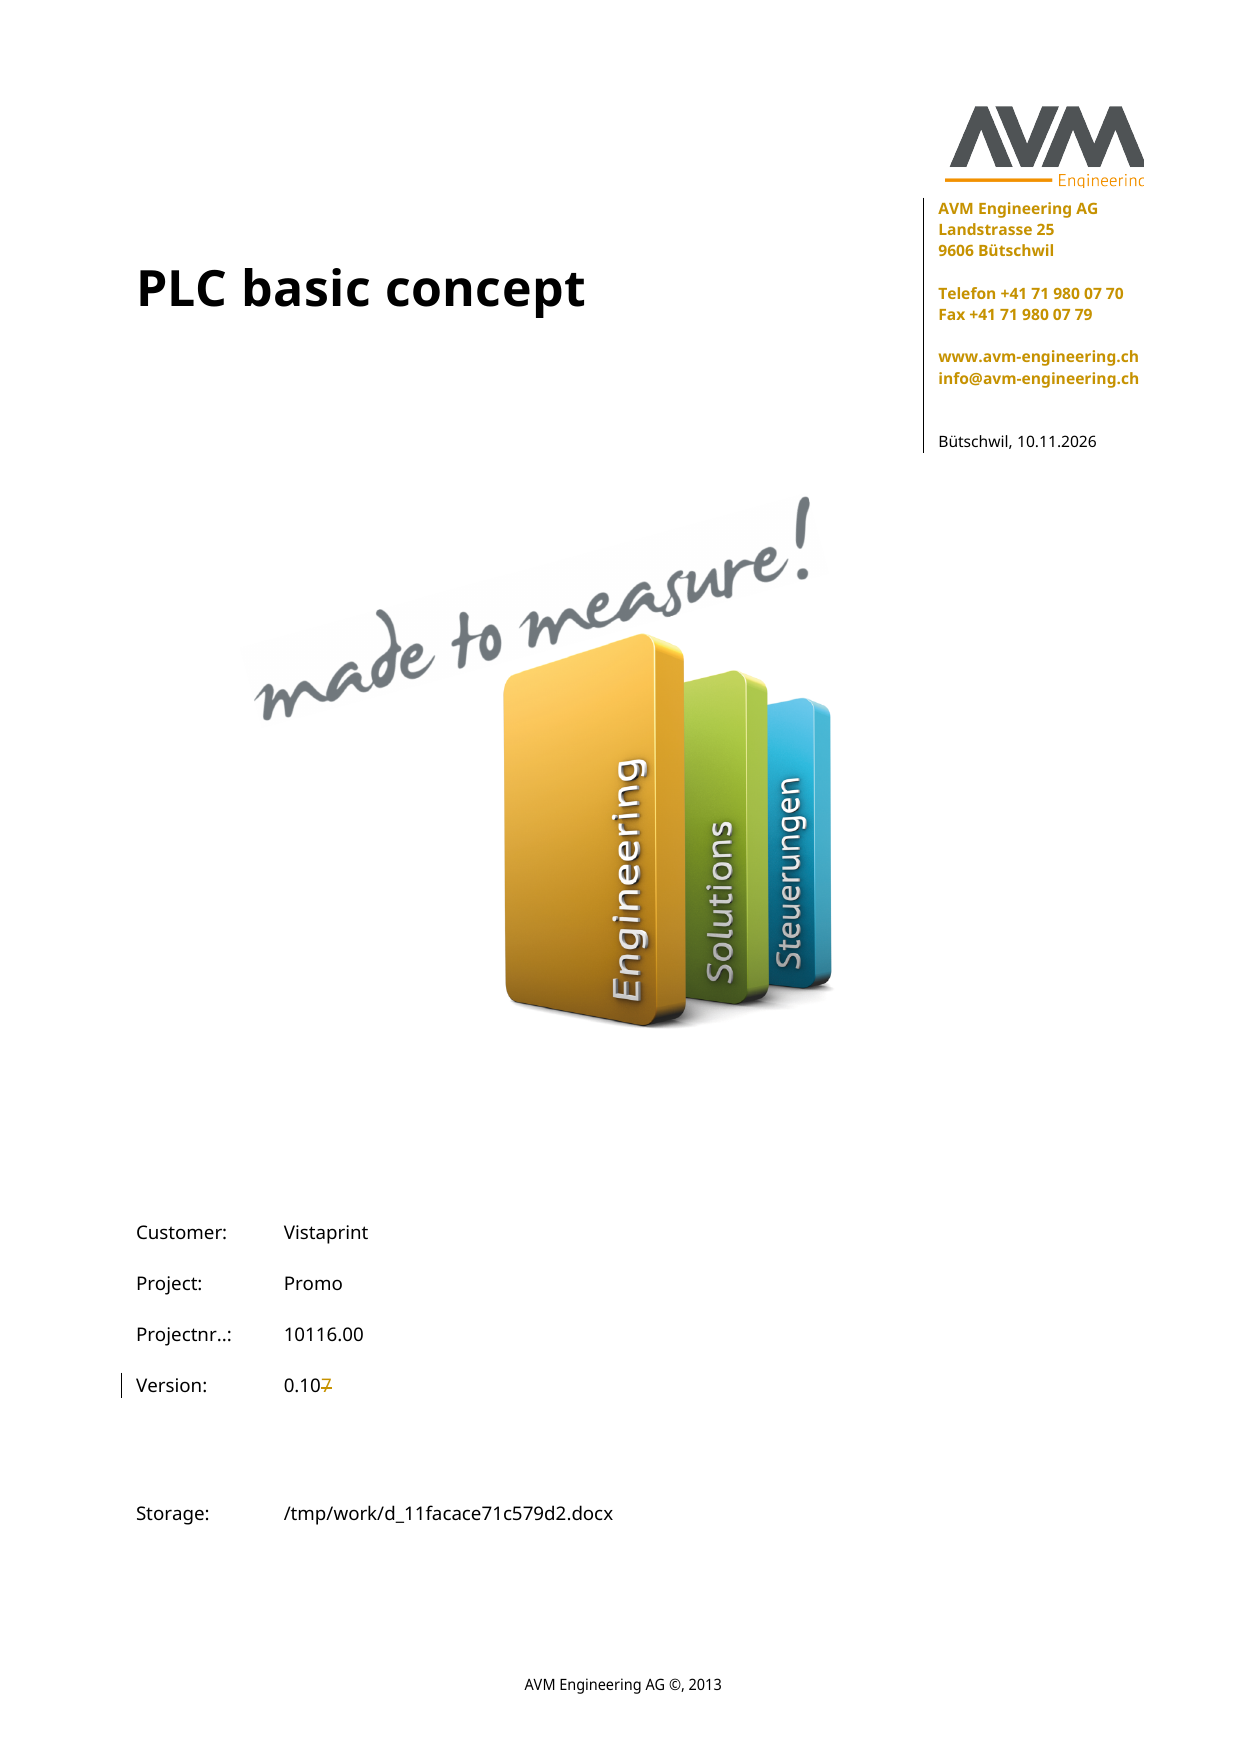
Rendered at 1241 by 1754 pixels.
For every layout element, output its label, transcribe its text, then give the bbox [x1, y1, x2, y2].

text Customer: Vistaprint [136, 1219, 1110, 1245]
text Project: Promo [136, 1271, 1110, 1296]
text Storage: [136, 1500, 1110, 1526]
text Projectnr..: 10116.00 [136, 1322, 1110, 1347]
text Version: 0.10 [136, 1373, 1110, 1398]
picture [240, 493, 904, 1091]
title PLC basic concept [924, 252, 1110, 321]
picture [943, 106, 1144, 188]
title PLC basic concept [136, 252, 923, 321]
